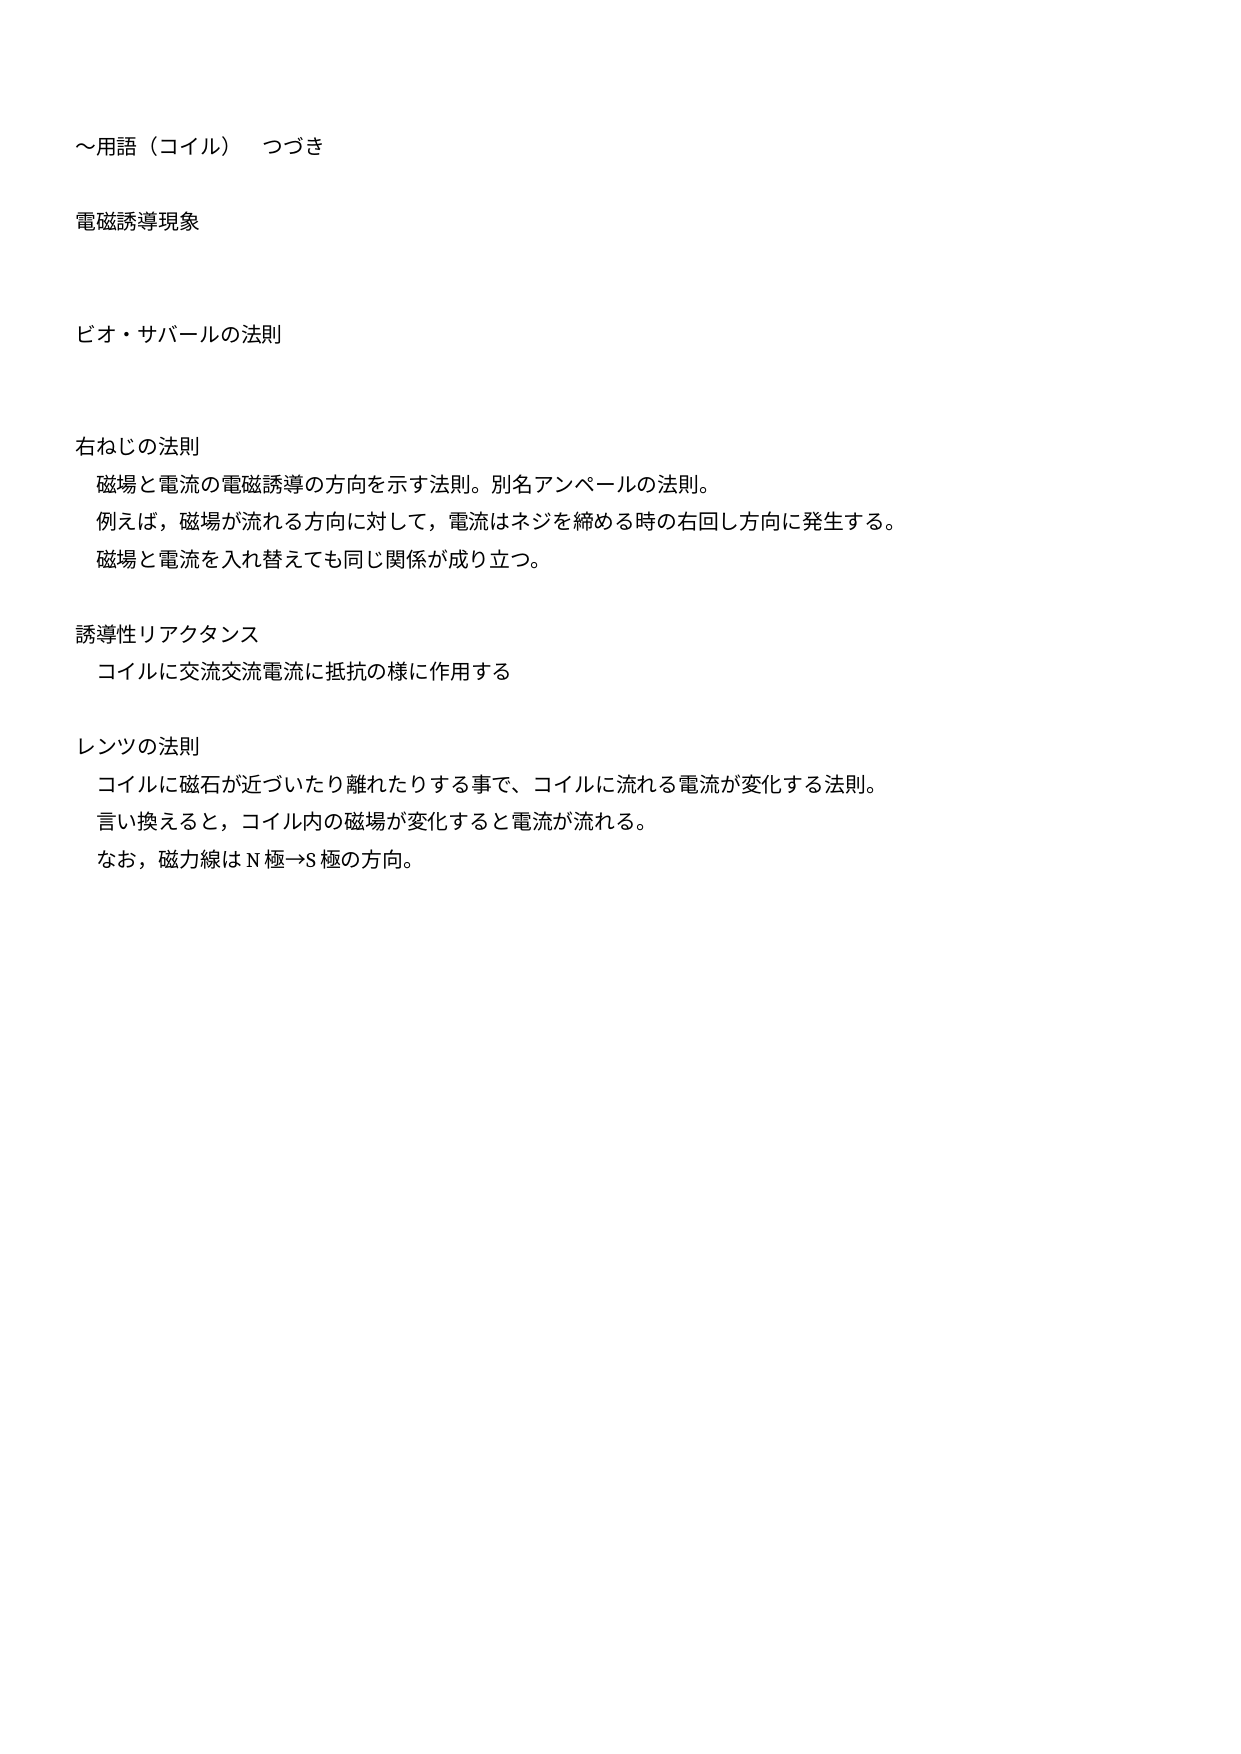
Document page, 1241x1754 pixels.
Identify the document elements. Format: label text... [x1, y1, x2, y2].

text コイルに磁石が近づいたり離れたりする事で、コイルに流れる電流が変化する法則。 [96, 764, 1165, 802]
text ～用語（コイル） つづき [75, 127, 1165, 164]
text 磁場と電流を入れ替えても同じ関係が成り立つ。 [96, 539, 1165, 577]
text 磁場と電流の電磁誘導の方向を示す法則。別名アンペールの法則。 [96, 464, 1165, 502]
text 右ねじの法則 [75, 427, 1165, 464]
text コイルに交流交流電流に抵抗の様に作用する [96, 652, 1165, 689]
text 例えば，磁場が流れる方向に対して，電流はネジを締める時の右回し方向に発生する。 [96, 502, 1165, 539]
text 言い換えると，コイル内の磁場が変化すると電流が流れる。 [96, 802, 1165, 839]
text 誘導性リアクタンス [75, 614, 1165, 652]
text レンツの法則 [75, 727, 1165, 764]
text 電磁誘導現象 [75, 202, 1165, 239]
text ビオ・サバールの法則 [75, 314, 1165, 352]
text なお，磁力線はN極→S極の方向。 [96, 839, 1165, 877]
